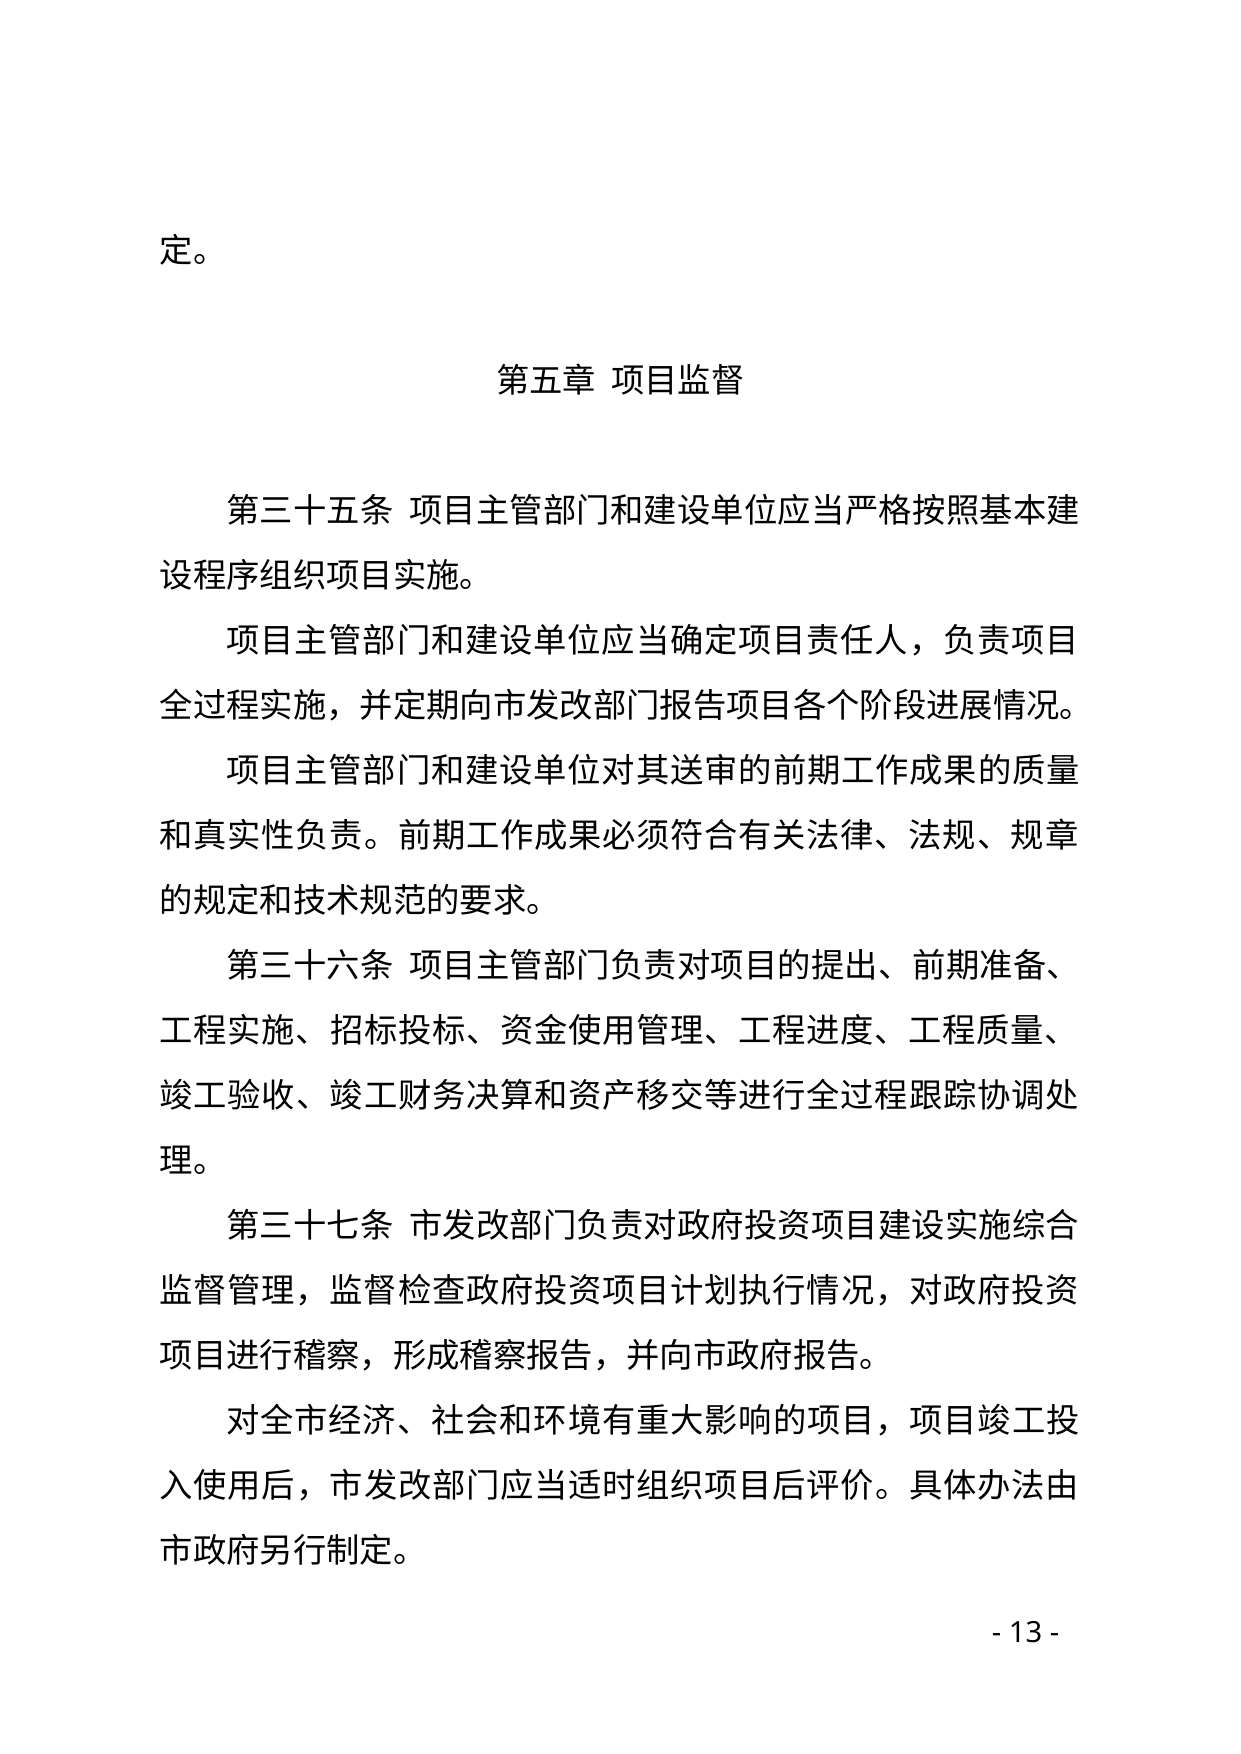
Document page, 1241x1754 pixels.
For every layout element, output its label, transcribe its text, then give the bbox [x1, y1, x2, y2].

text 项目主管部门和建设单位应当确定项目责任人，负责项目全过程实施，并定期向市发改部门报告项目各个阶段进展情况。 [159, 605, 1081, 735]
text 第三十六条 项目主管部门负责对项目的提出、前期准备、工程实施、招标投标、资金使用管理、工程进度、工程质量、竣工验收、竣工财务决算和资产移交等进行全过程跟踪协调处理。 [159, 930, 1081, 1190]
text 第三十五条 项目主管部门和建设单位应当严格按照基本建设程序组织项目实施。 [159, 475, 1081, 605]
text 对全市经济、社会和环境有重大影响的项目，项目竣工投入使用后，市发改部门应当适时组织项目后评价。具体办法由市政府另行制定。 [159, 1385, 1081, 1580]
text 项目主管部门和建设单位对其送审的前期工作成果的质量和真实性负责。前期工作成果必须符合有关法律、法规、规章的规定和技术规范的要求。 [159, 735, 1081, 930]
text 第五章 项目监督 [159, 345, 1081, 410]
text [159, 215, 1081, 280]
text 第三十七条 市发改部门负责对政府投资项目建设实施综合监督管理，监督检查政府投资项目计划执行情况，对政府投资项目进行稽察，形成稽察报告，并向市政府报告。 [159, 1190, 1081, 1385]
